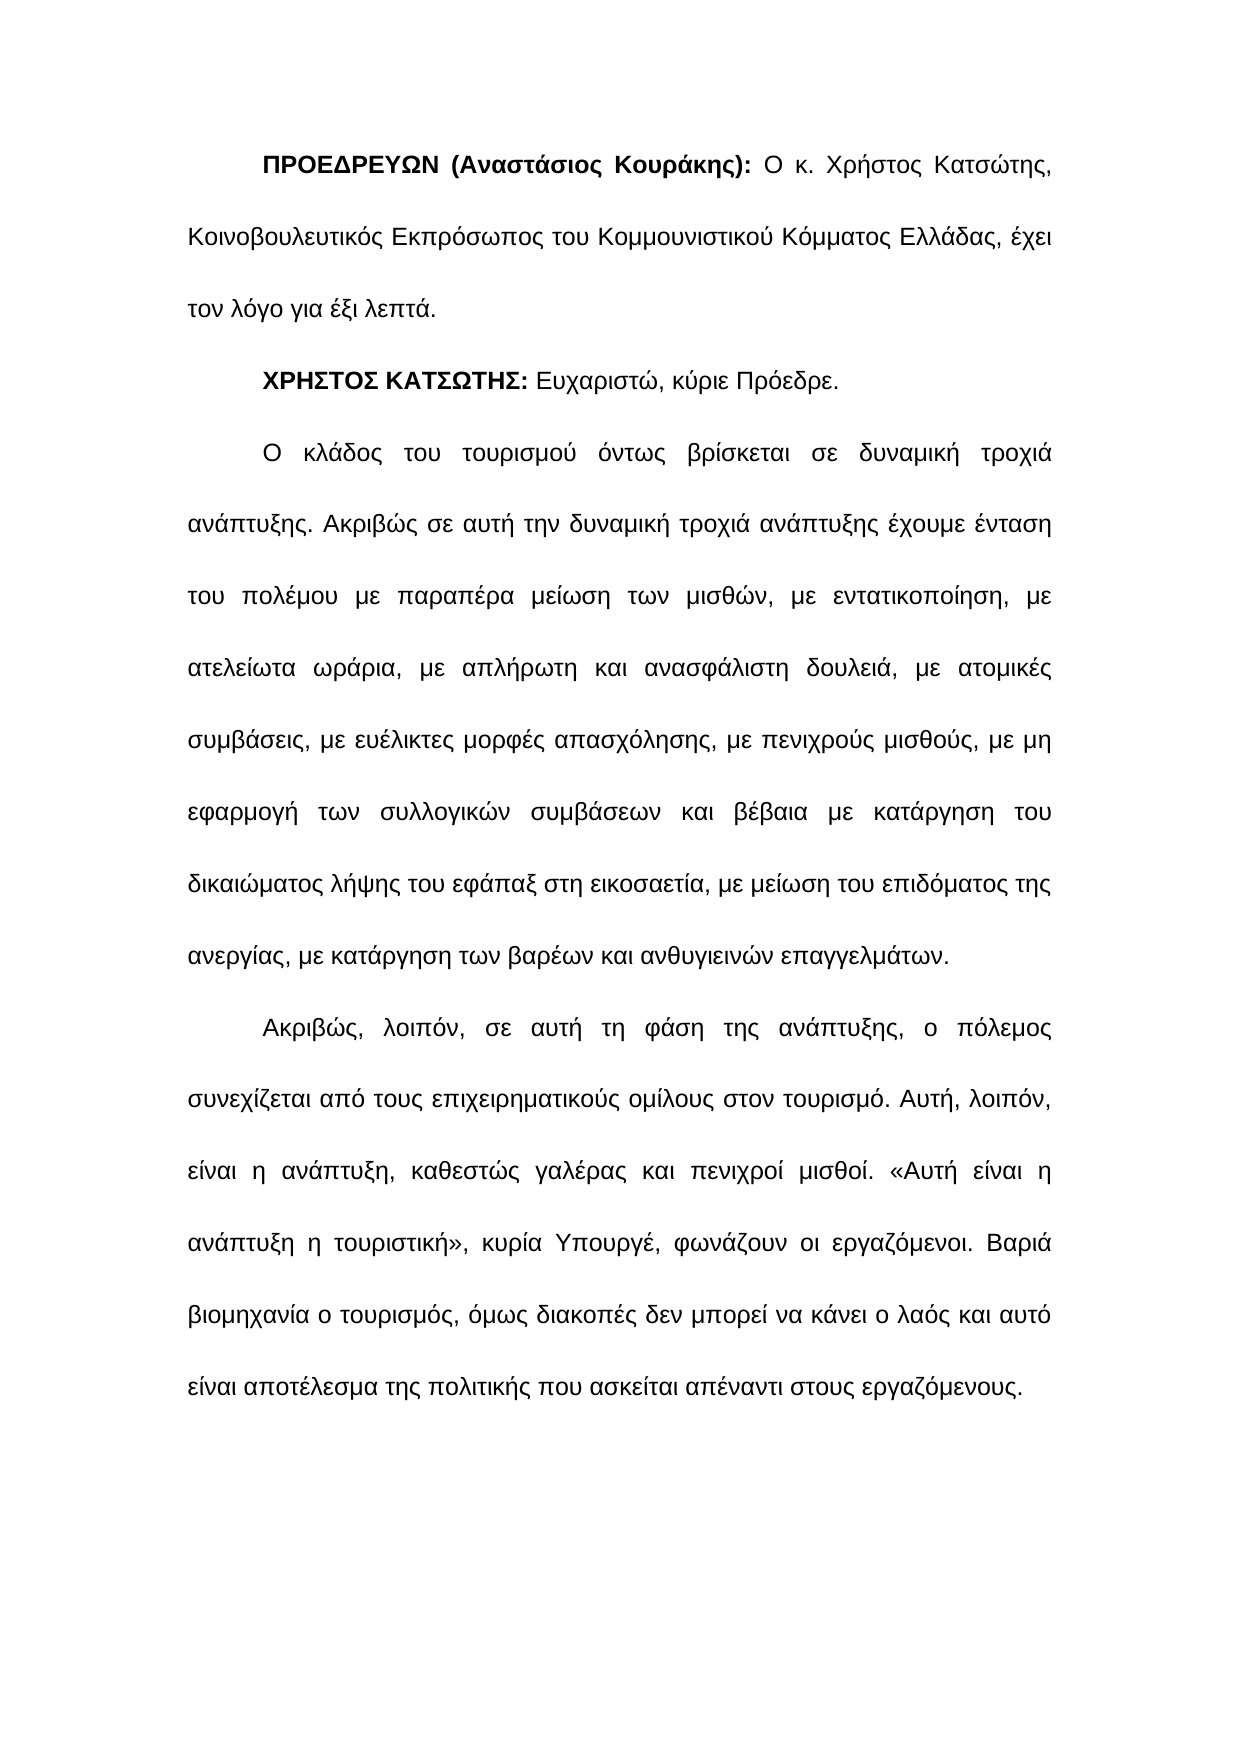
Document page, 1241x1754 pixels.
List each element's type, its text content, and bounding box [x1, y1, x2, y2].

text ΧΡΗΣΤΟΣ ΚΑΤΣΩΤΗΣ: Ευχαριστώ, κύριε Πρόεδρε. [187, 366, 1053, 394]
text Ο κλάδος του τουρισμού όντως βρίσκεται σε δυναμική τροχιά ανάπτυξης. Ακριβώς σε αυτή την δυναμική τροχιά ανάπτυξης έχουμε ένταση του πολέμου με παραπέρα μείωση των μισθών, με εντατικοποίηση, με ατελείωτα ωράρια, με απλήρωτη και ανασφάλιστη δουλειά, με ατομικές συμβάσεις, με ευέλικτες μορφές απασχόλησης, με πενιχρούς μισθούς, με μη εφαρμογή των συλλογικών συμβάσεων και βέβαια με κατάργηση του δικαιώματος λήψης του εφάπαξ στη εικοσαετία, με μείωση του επιδόματος της ανεργίας, με κατάργηση των βαρέων και ανθυγιεινών επαγγελμάτων. [187, 437, 1053, 969]
text Ακριβώς, λοιπόν, σε αυτή τη φάση της ανάπτυξης, ο πόλεμος συνεχίζεται από τους επιχειρηματικούς ομίλους στον τουρισμό. Αυτή, λοιπόν, είναι η ανάπτυξη, καθεστώς γαλέρας και πενιχροί μισθοί. «Αυτή είναι η ανάπτυξη η τουριστική», κυρία Υπουργέ, φωνάζουν οι εργαζόμενοι. Βαριά βιομηχανία ο τουρισμός, όμως διακοπές δεν μπορεί να κάνει ο λαός και αυτό είναι αποτέλεσμα της πολιτικής που ασκείται απέναντι στους εργαζόμενους. [187, 1012, 1053, 1401]
text ΠΡΟΕΔΡΕΥΩΝ (Αναστάσιος Κουράκης): Ο κ. Χρήστος Κατσώτης, Κοινοβουλευτικός Εκπρόσωπος του Κομμουνιστικού Κόμματος Ελλάδας, έχει τον λόγο για έξι λεπτά. [187, 150, 1053, 322]
